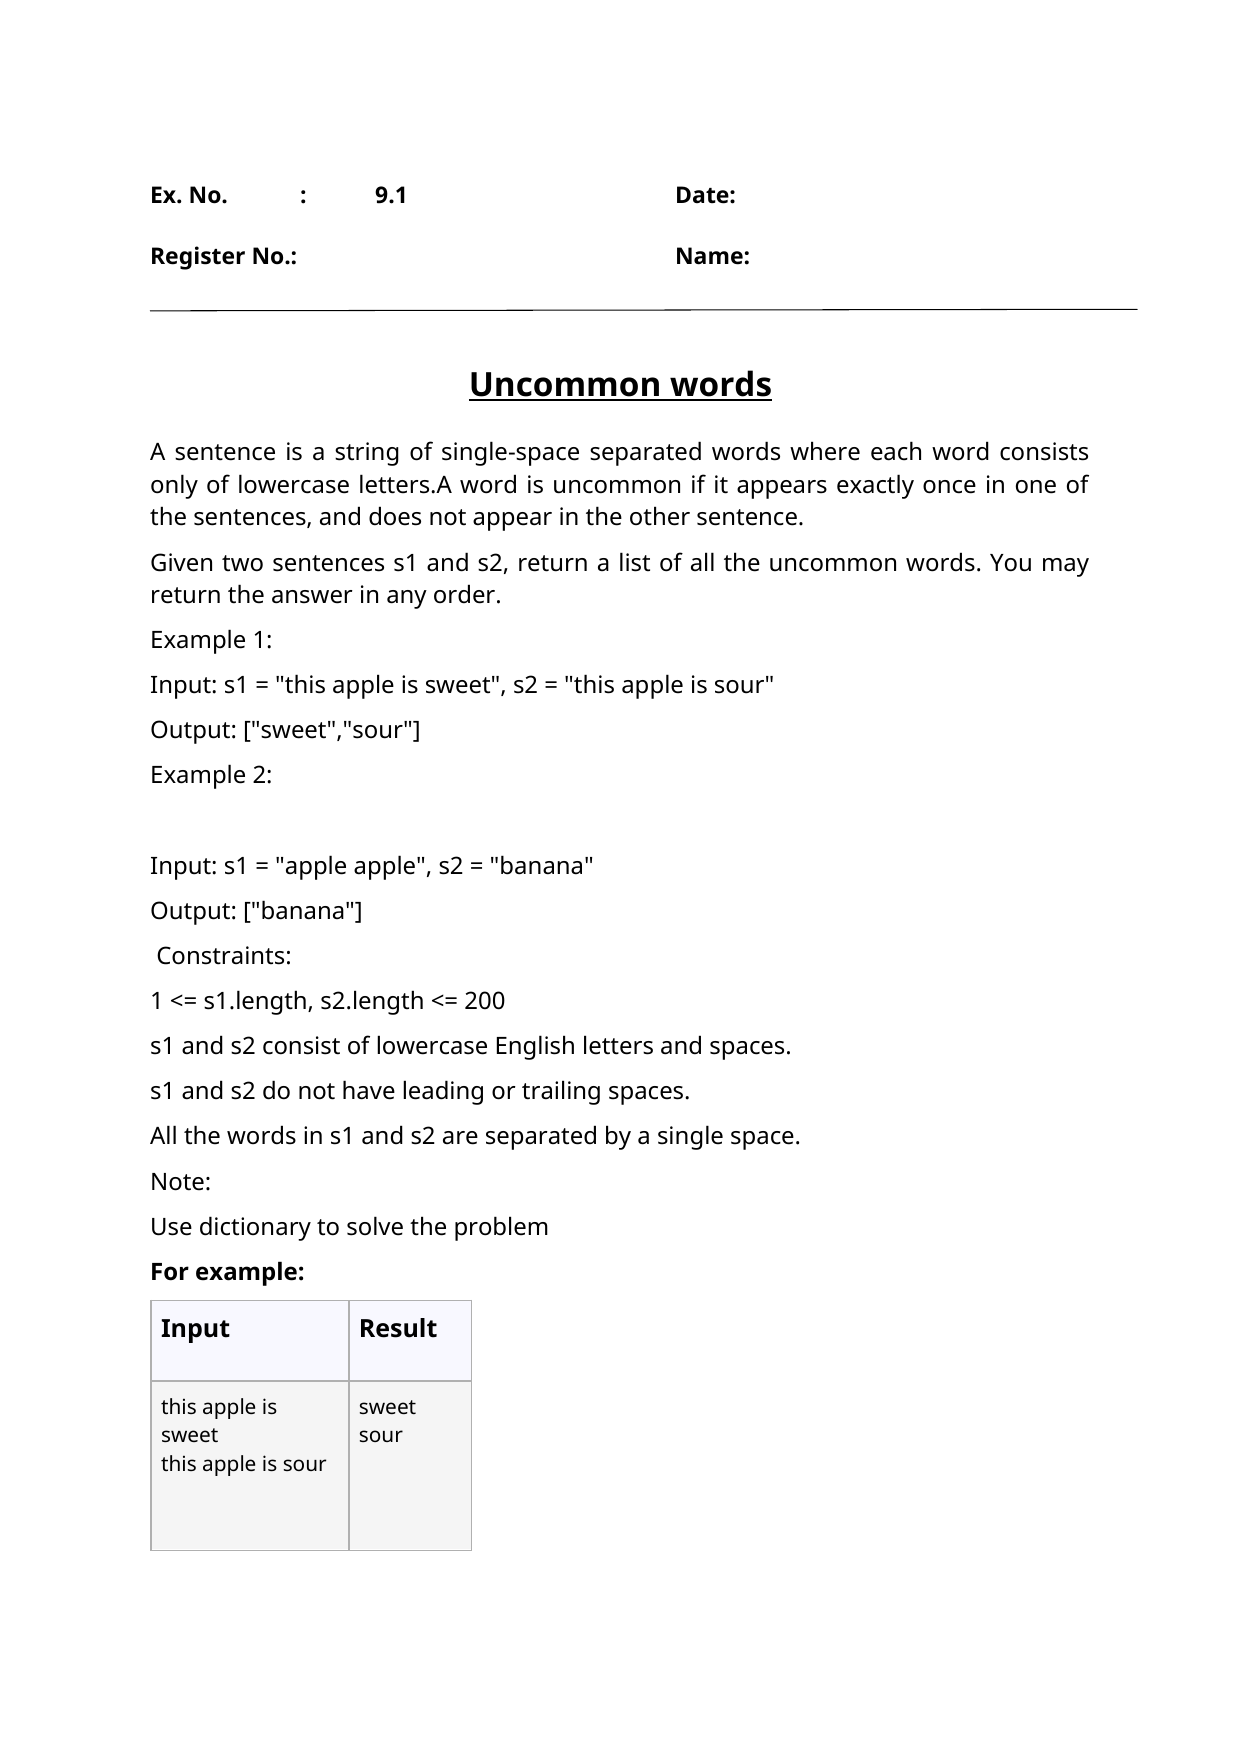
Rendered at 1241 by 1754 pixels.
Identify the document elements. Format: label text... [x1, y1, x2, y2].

table_header Input [152, 1301, 348, 1380]
text Given two sentences s1 and s2, return a list of all the uncommon words. You may return the answer in any order. [150, 545, 1090, 611]
text Ex. No. : 9.1 Date: [150, 179, 1090, 210]
text s1 and s2 do not have leading or trailing spaces. [150, 1074, 1090, 1107]
text Register No.: Name: [150, 239, 1090, 271]
text Use dictionary to solve the problem [150, 1209, 1090, 1242]
text Output: ["banana"] [150, 894, 1090, 926]
text Example 1: [150, 623, 1090, 656]
table_cell this apple is sweet this apple is sour [152, 1382, 348, 1549]
text Example 2: [150, 758, 1090, 791]
text Input: s1 = "this apple is sweet", s2 = "this apple is sour" [150, 668, 1090, 701]
text Uncommon words [150, 360, 1090, 406]
text All the words in s1 and s2 are separated by a single space. [150, 1119, 1090, 1152]
text For example: [150, 1254, 1090, 1287]
table_cell sweet sour [350, 1382, 471, 1549]
text s1 and s2 consist of lowercase English letters and spaces. [150, 1029, 1090, 1062]
table_header Result [350, 1301, 471, 1380]
text Note: [150, 1164, 1090, 1197]
text Constraints: [150, 939, 1090, 971]
text A sentence is a string of single-space separated words where each word consists only of lowercase letters.A word is uncommon if it appears exactly once in one of the sentences, and does not appear in the other sentence. [150, 435, 1090, 533]
text Output: ["sweet","sour"] [150, 713, 1090, 746]
text 1 <= s1.length, s2.length <= 200 [150, 984, 1090, 1016]
text Input: s1 = "apple apple", s2 = "banana" [150, 848, 1090, 881]
